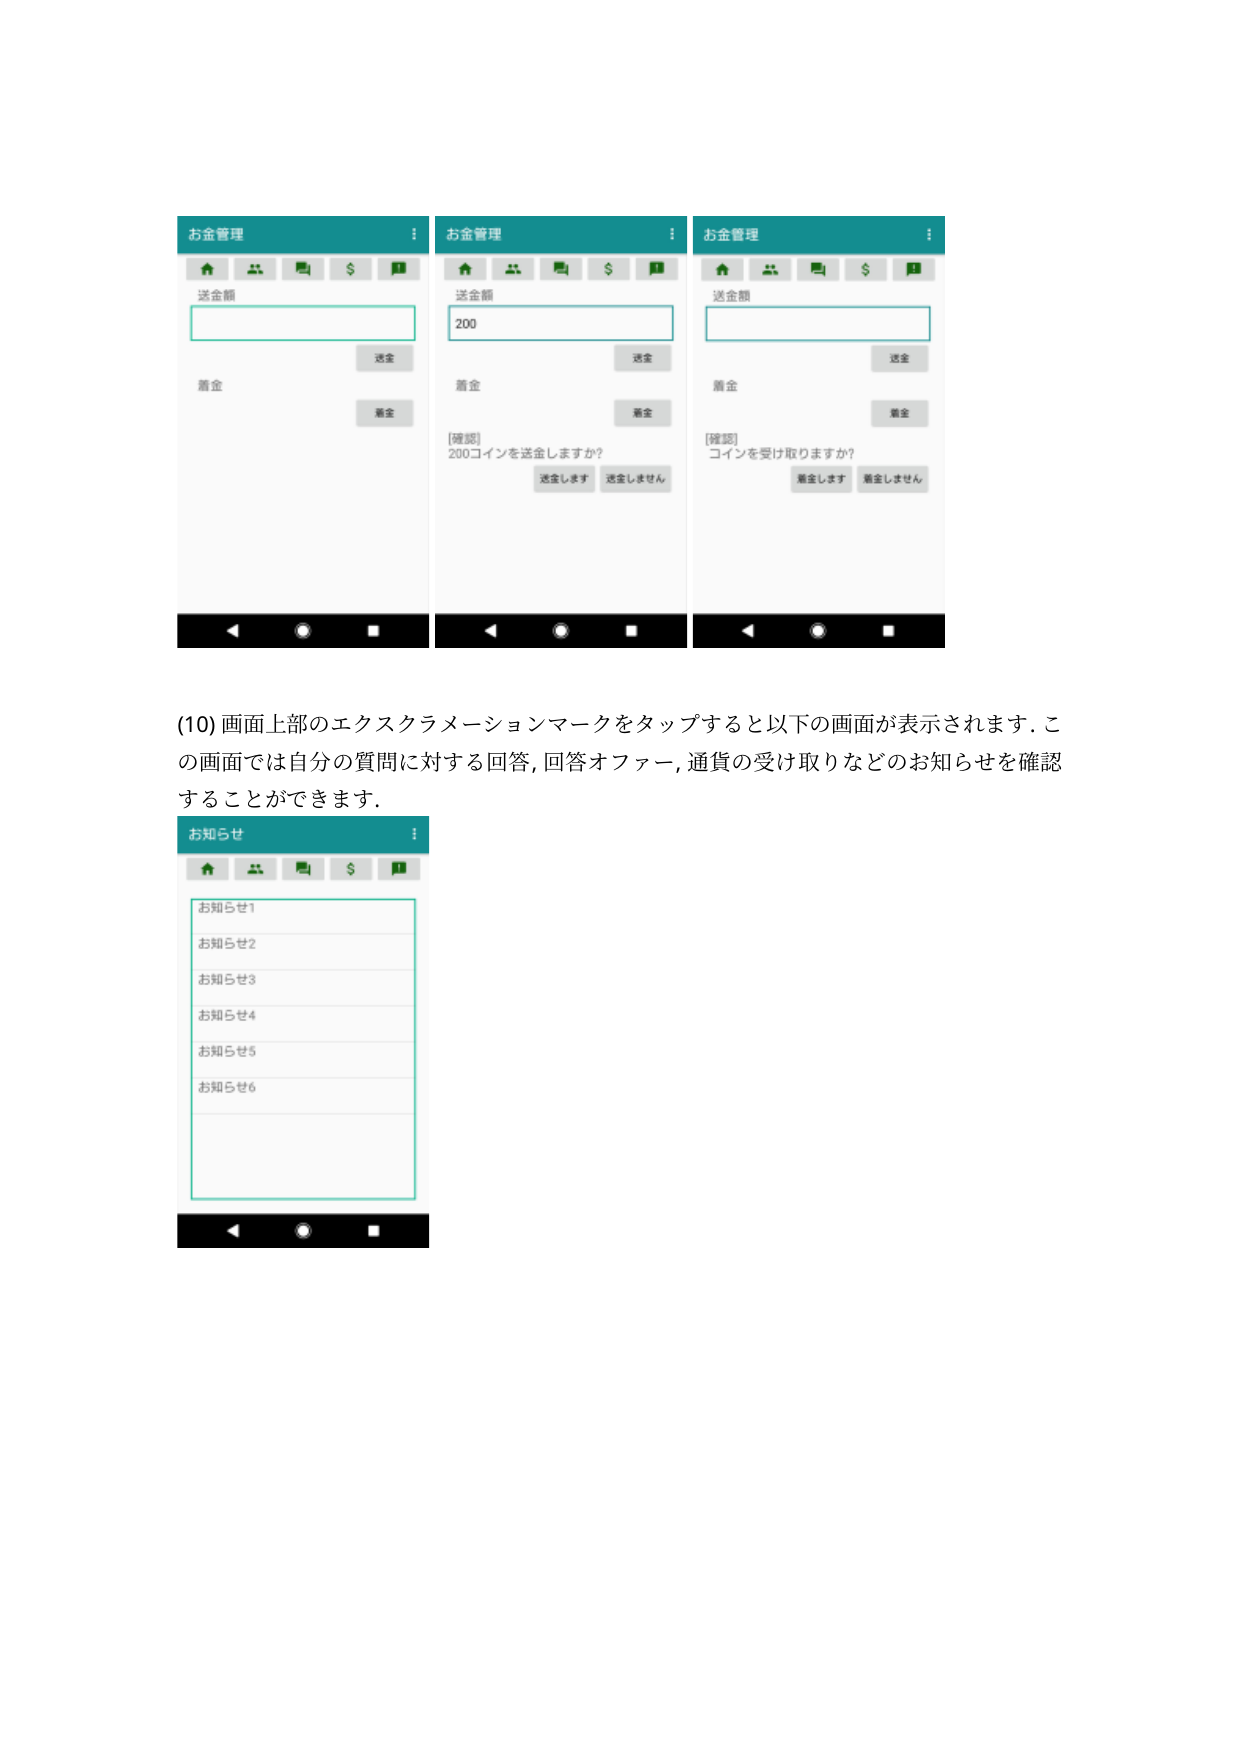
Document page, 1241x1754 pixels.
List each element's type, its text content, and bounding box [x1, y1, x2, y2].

picture [692, 216, 945, 648]
picture [435, 216, 688, 648]
picture [177, 216, 430, 648]
text (10) 画面上部のエクスクラメーションマークをタップすると以下の画面が表示されます. この画面では自分の質問に対する回答, 回答オファー, 通貨の受け取りなどのお知らせを確認することができます. [177, 704, 1063, 817]
picture [177, 816, 430, 1248]
